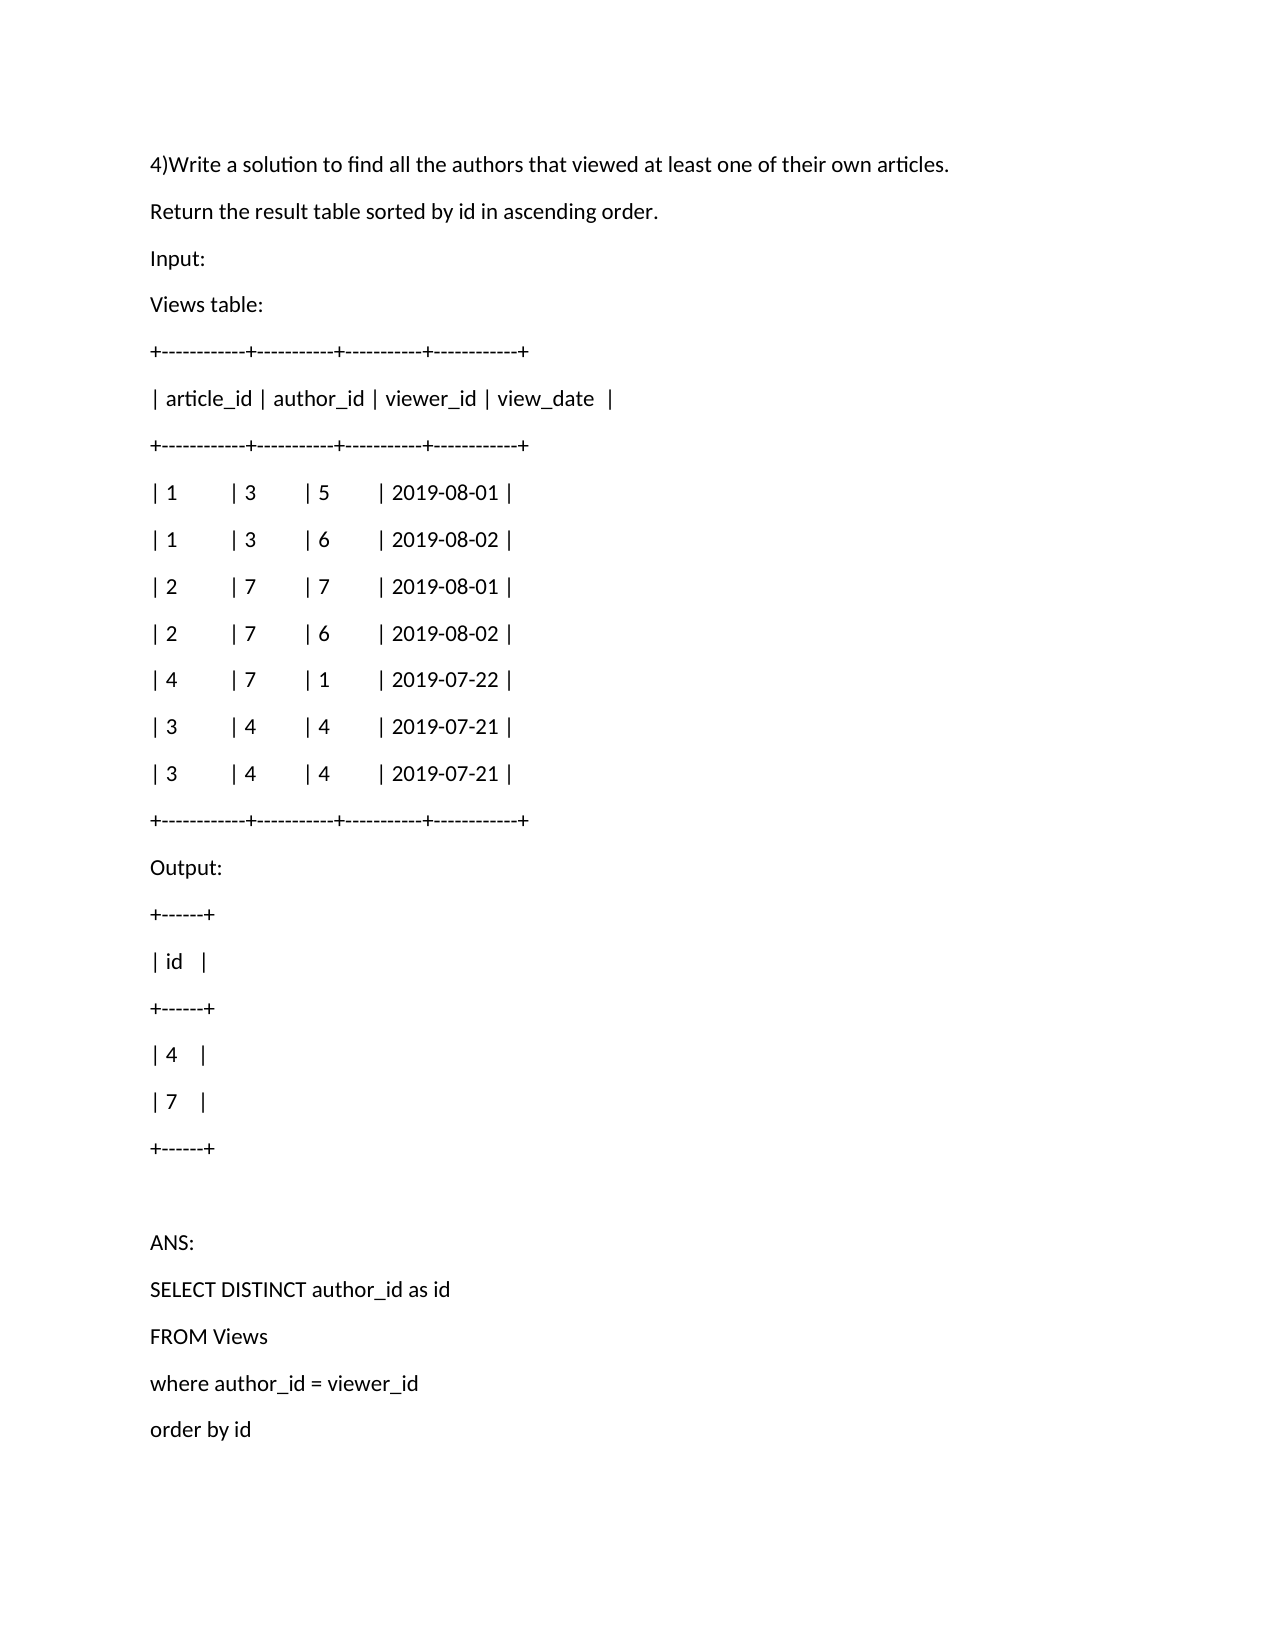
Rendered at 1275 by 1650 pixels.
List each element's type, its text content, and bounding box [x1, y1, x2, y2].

text order by id [150, 1416, 1125, 1444]
text where author_id = viewer_id [150, 1369, 1125, 1397]
text Input: [150, 244, 1125, 272]
text +------+ [150, 900, 1125, 928]
text +------------+-----------+-----------+------------+ [150, 431, 1125, 459]
text +------+ [150, 994, 1125, 1022]
text +------------+-----------+-----------+------------+ [150, 806, 1125, 834]
text | 3 | 4 | 4 | 2019-07-21 | [150, 712, 1125, 741]
text | 3 | 4 | 4 | 2019-07-21 | [150, 759, 1125, 787]
text | 1 | 3 | 5 | 2019-08-01 | [150, 478, 1125, 506]
text Views table: [150, 291, 1125, 319]
text ANS: [150, 1228, 1125, 1256]
text | 2 | 7 | 7 | 2019-08-01 | [150, 572, 1125, 600]
text | 1 | 3 | 6 | 2019-08-02 | [150, 525, 1125, 553]
text | 4 | [150, 1041, 1125, 1069]
text SELECT DISTINCT author_id as id [150, 1275, 1125, 1303]
text Output: [150, 853, 1125, 881]
text 4)Write a solution to find all the authors that viewed at least one of their own articles. [150, 150, 1125, 178]
text | 4 | 7 | 1 | 2019-07-22 | [150, 666, 1125, 694]
text +------------+-----------+-----------+------------+ [150, 337, 1125, 366]
text +------+ [150, 1134, 1125, 1162]
text | id | [150, 947, 1125, 975]
text | 7 | [150, 1087, 1125, 1116]
text Return the result table sorted by id in ascending order. [150, 197, 1125, 225]
text | 2 | 7 | 6 | 2019-08-02 | [150, 619, 1125, 647]
text | article_id | author_id | viewer_id | view_date | [150, 384, 1125, 412]
text FROM Views [150, 1322, 1125, 1350]
